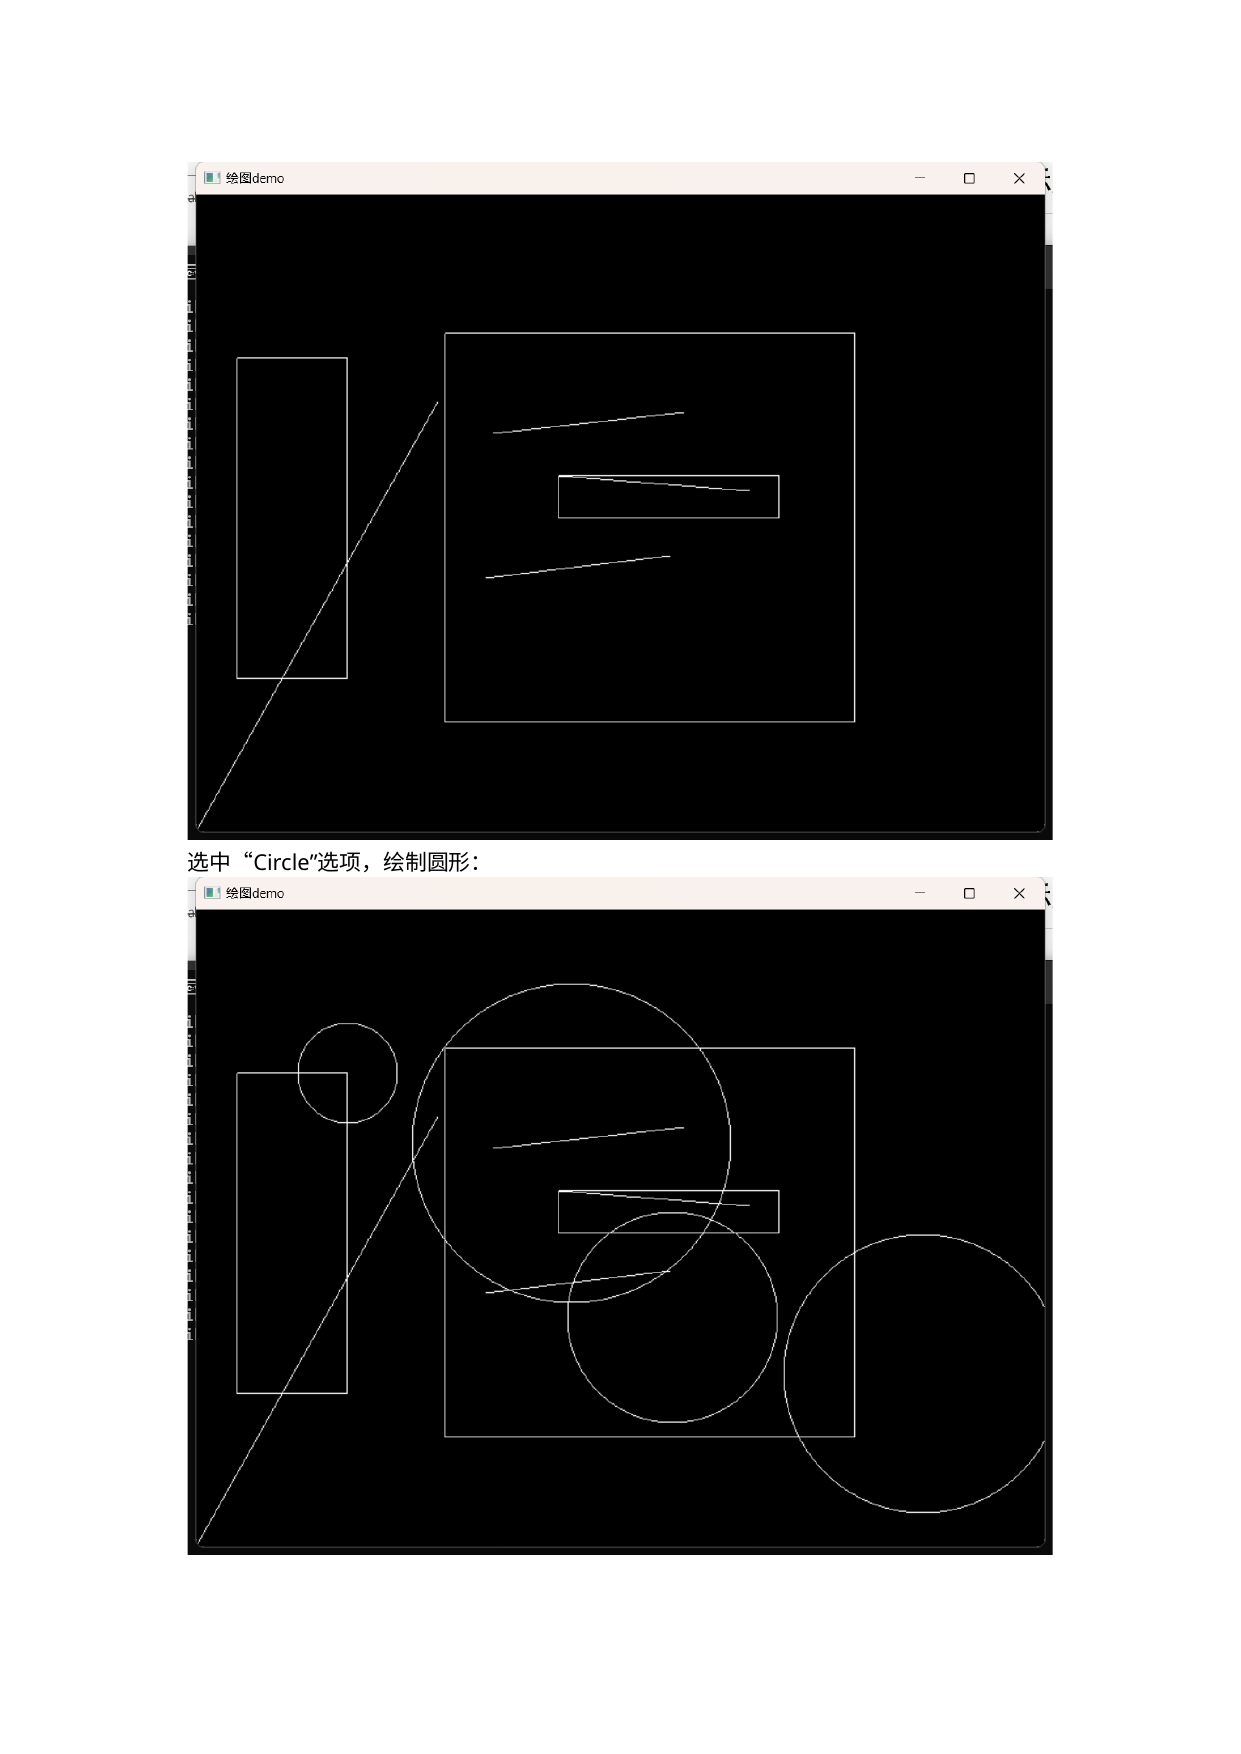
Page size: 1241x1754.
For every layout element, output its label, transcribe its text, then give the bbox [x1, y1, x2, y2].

picture [187, 162, 1053, 840]
picture [187, 877, 1053, 1555]
text 选中“Circle”选项，绘制圆形： [187, 844, 1053, 877]
